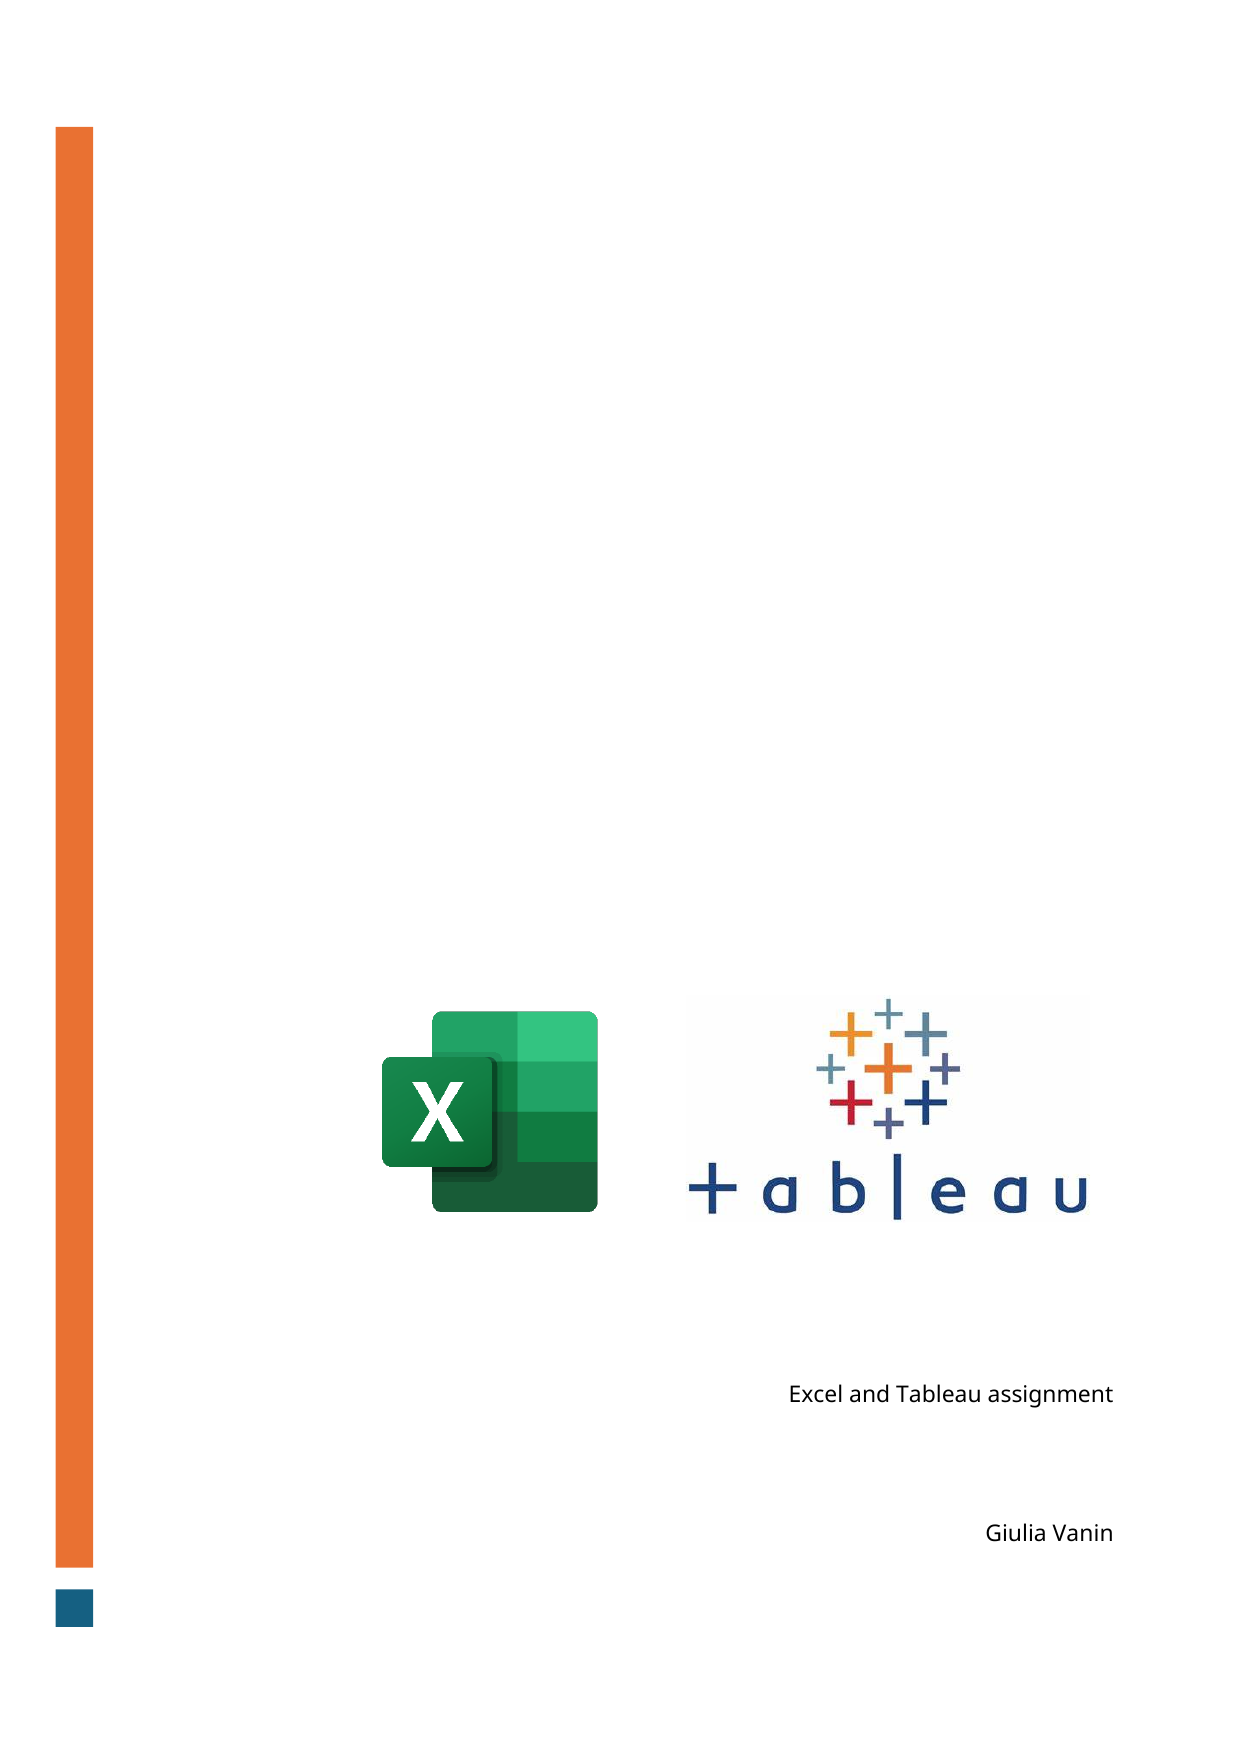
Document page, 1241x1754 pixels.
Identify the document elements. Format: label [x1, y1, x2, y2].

picture [685, 995, 1091, 1223]
picture [325, 947, 654, 1276]
